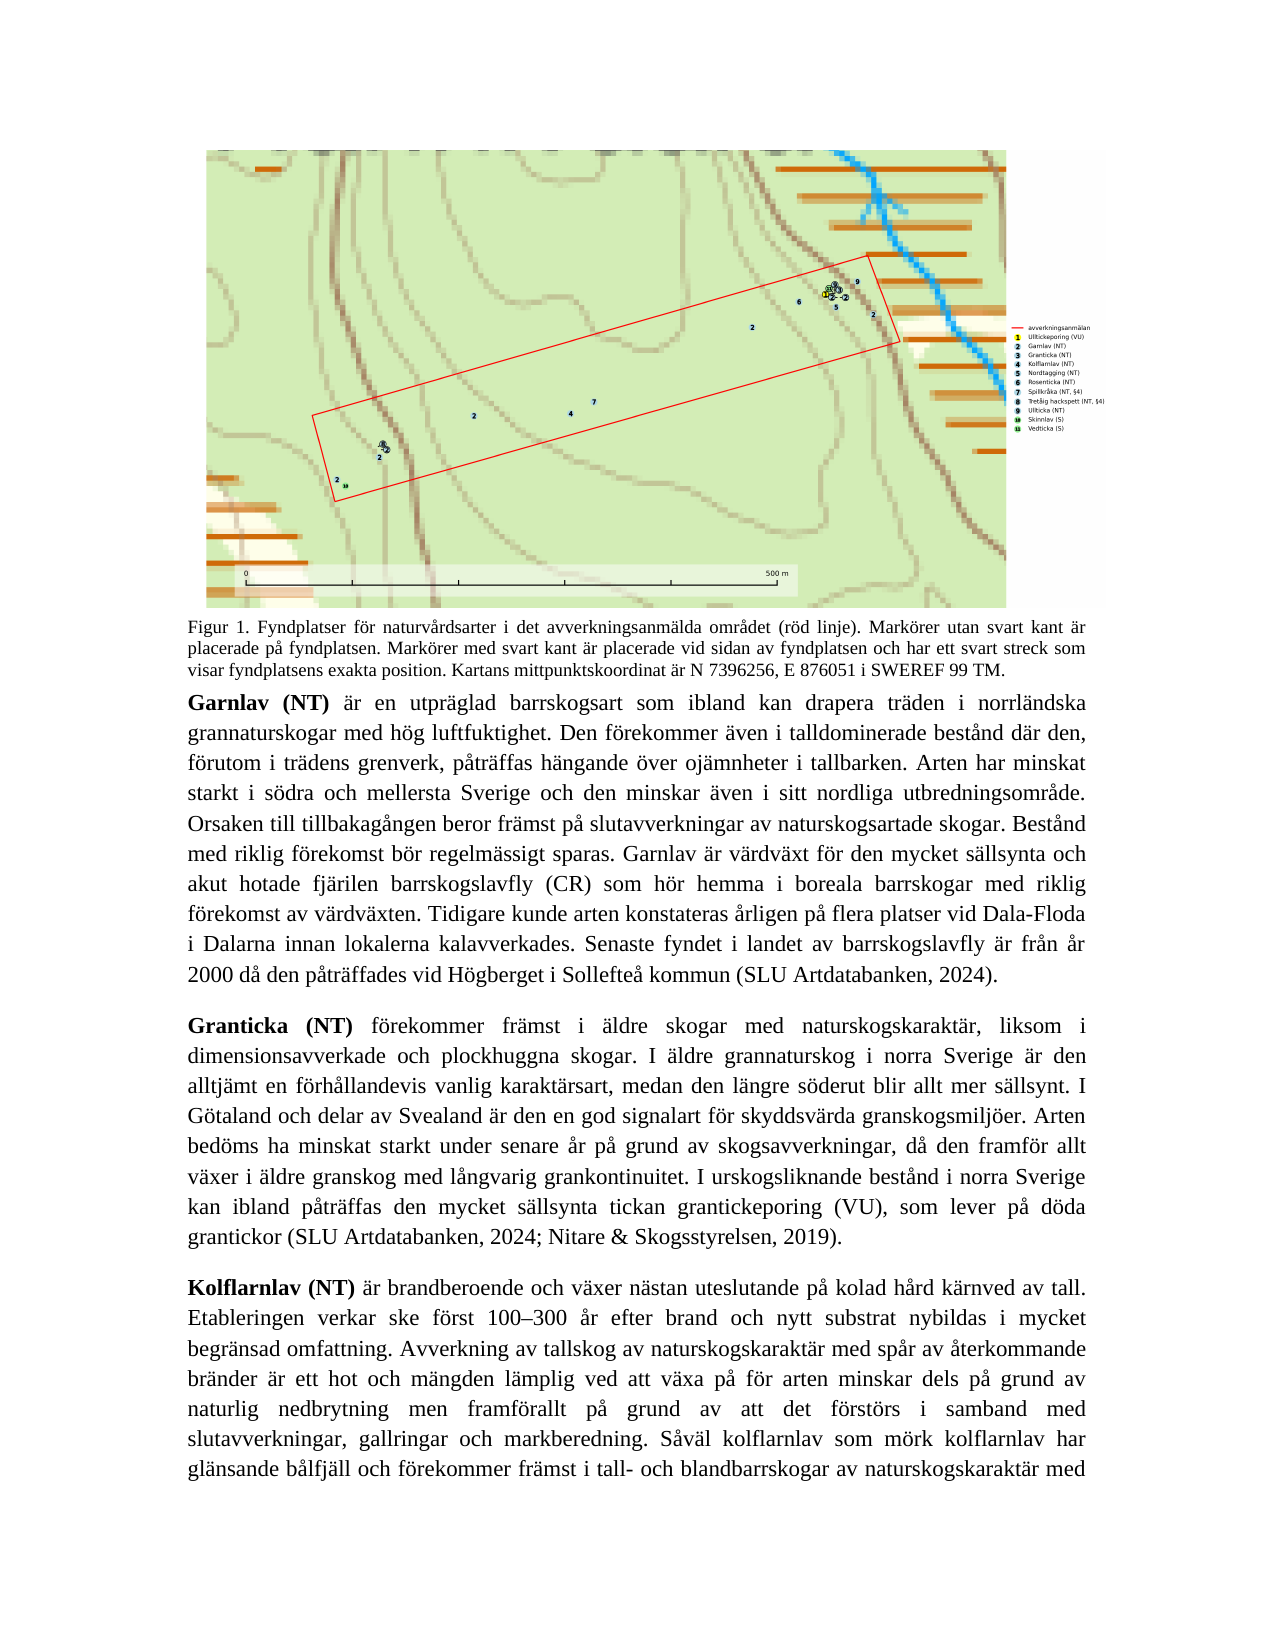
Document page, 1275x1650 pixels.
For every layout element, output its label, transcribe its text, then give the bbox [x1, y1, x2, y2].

picture [206, 150, 1107, 608]
text Granticka (NT) förekommer främst i äldre skogar med naturskogskaraktär, liksom i dimensionsavverkade och plockhuggna skogar. I äldre grannaturskog i norra Sverige är den alltjämt en förhållandevis vanlig karaktärsart, medan den längre söderut blir allt mer sällsynt. I Götaland och delar av Svealand är den en god signalart för skyddsvärda granskogsmiljöer. Arten bedöms ha minskat starkt under senare år på grund av skogsavverkningar, då den framför allt växer i äldre granskog med långvarig grankontinuitet. I urskogsliknande bestånd i norra Sverige kan ibland påträffas den mycket sällsynta tickan grantickeporing (VU), som lever på döda grantickor (SLU Artdatabanken, 2024; Nitare & Skogsstyrelsen, 2019). [187, 1012, 1087, 1249]
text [187, 1274, 1087, 1482]
text Garnlav (NT) är en utpräglad barrskogsart som ibland kan drapera träden i norrländska grannaturskogar med hög luftfuktighet. Den förekommer även i talldominerade bestånd där den, förutom i trädens grenverk, påträffas hängande över ojämnheter i tallbarken. Arten har minskat starkt i södra och mellersta Sverige och den minskar även i sitt nordliga utbredningsområde. Orsaken till tillbakagången beror främst på slutavverkningar av naturskogsartade skogar. Bestånd med riklig förekomst bör regelmässigt sparas. Garnlav är värdväxt för den mycket sällsynta och akut hotade fjärilen barrskogslavfly (CR) som hör hemma i boreala barrskogar med riklig förekomst av värdväxten. Tidigare kunde arten konstateras årligen på flera platser vid Dala-Floda i Dalarna innan lokalerna kalavverkades. Senaste fyndet i landet av barrskogslavfly är från år 2000 då den påträffades vid Högberget i Sollefteå kommun (SLU Artdatabanken, 2024). [187, 689, 1087, 987]
text Figur 1. Fyndplatser för naturvårdsarter i det avverkningsanmälda området (röd linje). Markörer utan svart kant är placerade på fyndplatsen. Markörer med svart kant är placerade vid sidan av fyndplatsen och har ett svart streck som visar fyndplatsens exakta position. Kartans mittpunktskoordinat är N 7396256, E 876051 i SWEREF 99 TM. [187, 616, 1087, 680]
